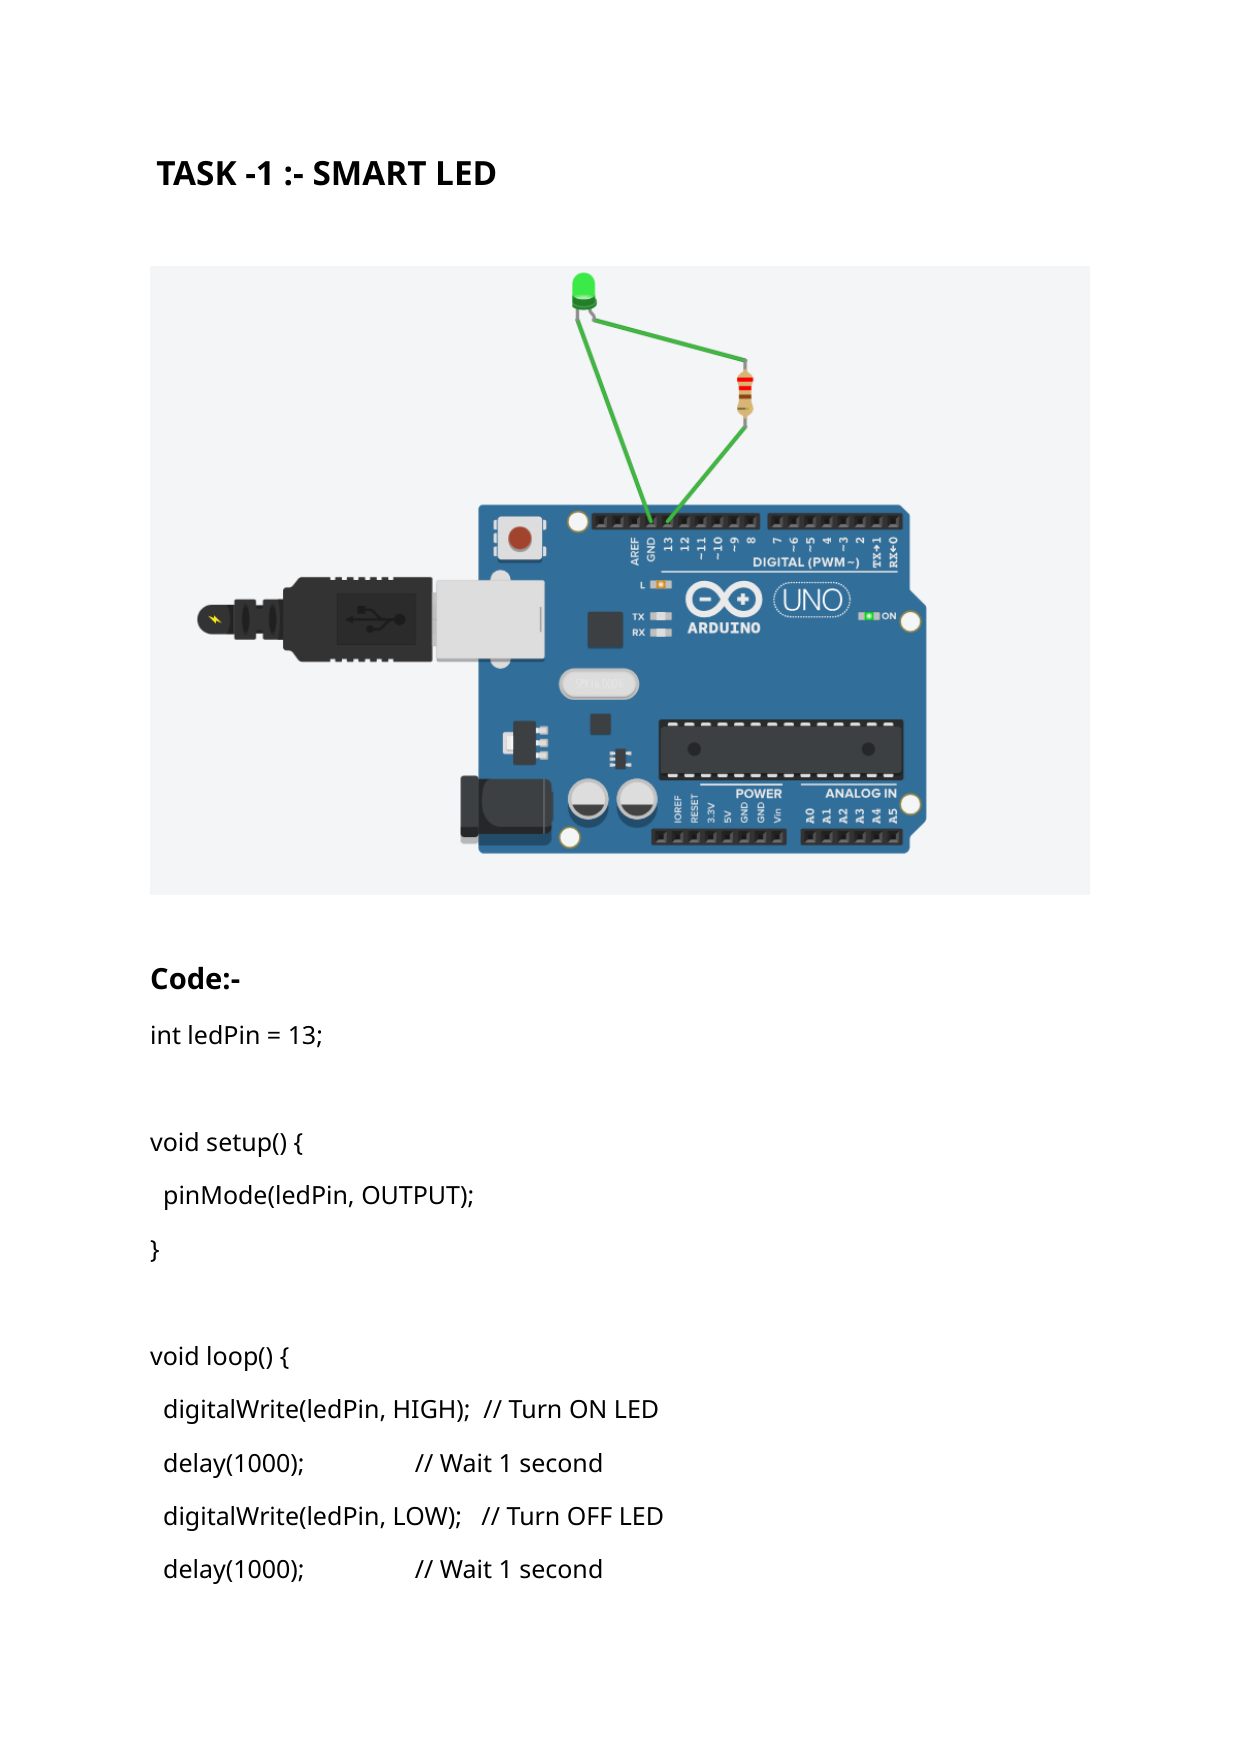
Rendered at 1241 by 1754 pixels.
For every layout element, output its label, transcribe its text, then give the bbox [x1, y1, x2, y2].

text int ledPin = 13; [150, 1018, 1090, 1052]
text void setup() { [150, 1124, 1090, 1159]
text delay(1000); // Wait 1 second [150, 1445, 1090, 1479]
text digitalWrite(ledPin, LOW); // Turn OFF LED [150, 1499, 1090, 1533]
text digitalWrite(ledPin, HIGH); // Turn ON LED [150, 1392, 1090, 1426]
text } [150, 1231, 1090, 1266]
text pinMode(ledPin, OUTPUT); [150, 1178, 1090, 1212]
text Code:- [150, 958, 1090, 998]
text void loop() { [150, 1338, 1090, 1372]
text delay(1000); // Wait 1 second [150, 1552, 1090, 1586]
text TASK -1 :- SMART LED [150, 150, 1090, 195]
picture [150, 266, 1091, 895]
